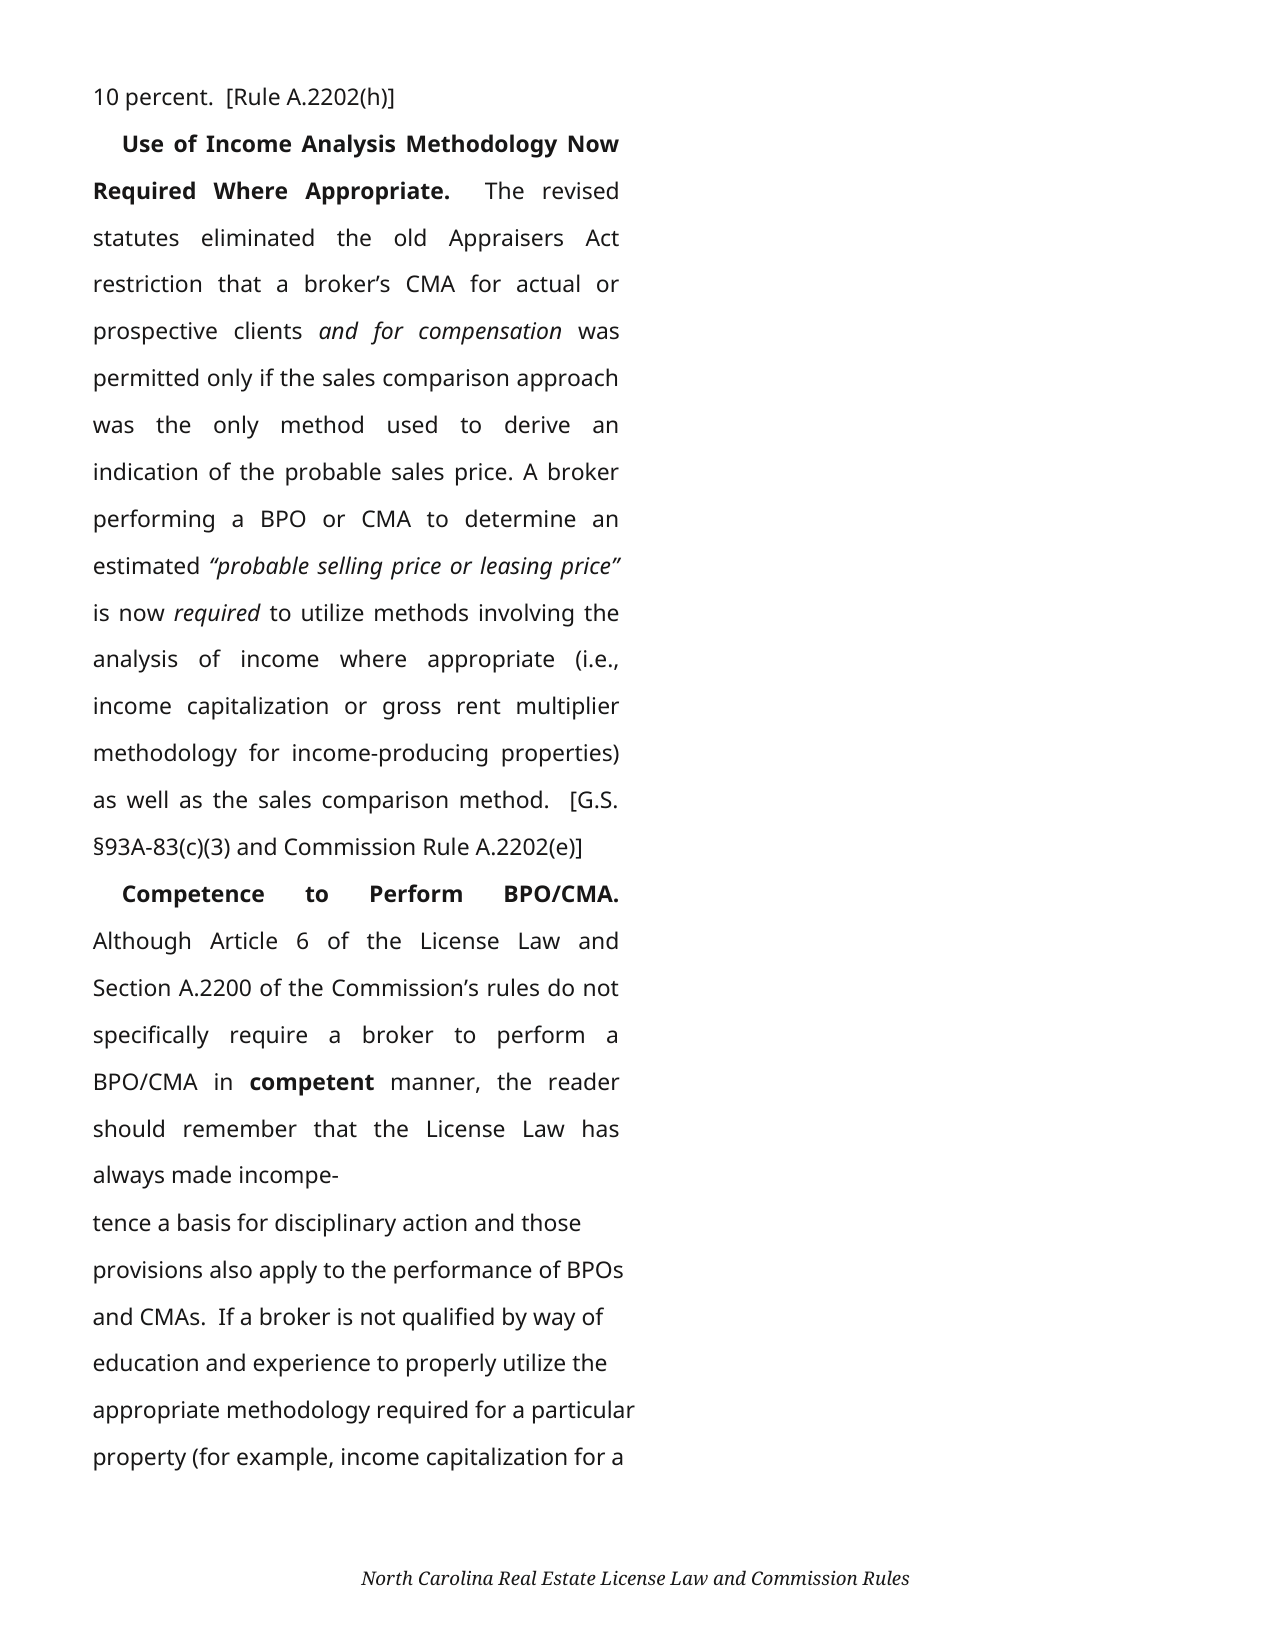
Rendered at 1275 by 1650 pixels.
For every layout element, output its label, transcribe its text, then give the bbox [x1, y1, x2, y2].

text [92, 1207, 635, 1472]
text Use of Income Analysis Methodology Now Required Where Appropriate. The revised statutes eliminated the old Appraisers Act restriction that a broker’s CMA for actual or prospective clients and for compensation was permitted only if the sales comparison approach was the only method used to derive an indication of the probable sales price. A broker performing a BPO or CMA to determine an estimated “probable selling price or leasing price” is now required to utilize methods involving the analysis of income where appropriate (i.e., income capitalization or gross rent multiplier methodology for income-producing properties) as well as the sales comparison method. [G.S. §93A-83(c)(3) and Commission Rule A.2202(e)] [93, 128, 620, 862]
text Competence to Perform BPO/CMA. Although Article 6 of the License Law and Section A.2200 of the Commission’s rules do not specifically require a broker to perform a BPO/CMA in competent manner, the reader should remember that the License Law has always made incompe- [93, 878, 620, 1191]
text 10 percent. [Rule A.2202(h)] [93, 80, 1181, 112]
